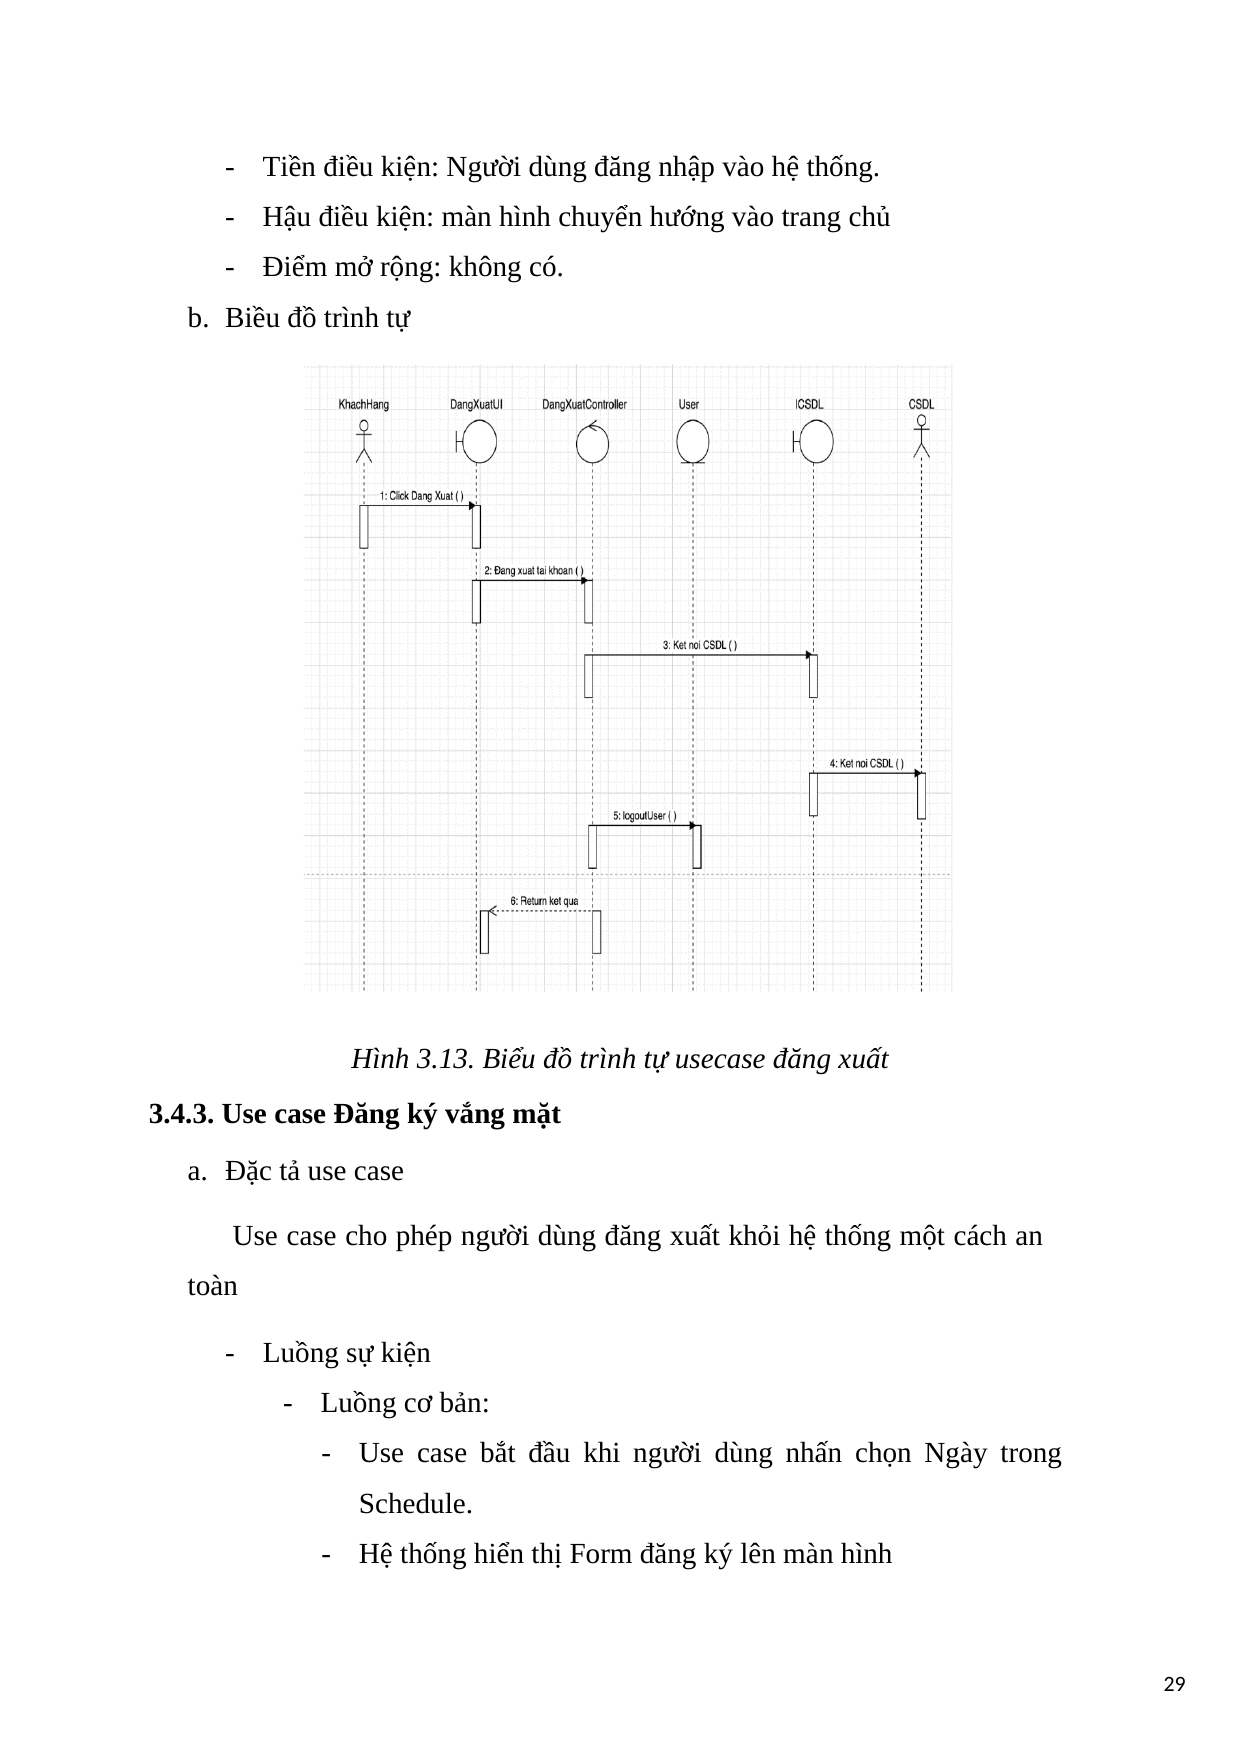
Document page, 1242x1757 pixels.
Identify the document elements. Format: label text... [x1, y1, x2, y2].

list Use case bắt đầu khi người dùng nhấn chọn Ngày trong Schedule. [321, 1436, 1062, 1519]
list Hậu điều kiện: màn hình chuyển hướng vào trang chủ [225, 199, 1092, 233]
list Luồng cơ bản: [283, 1385, 1091, 1419]
list Điểm mở rộng: không có. [225, 249, 1092, 283]
subtitle 3.4.3. Use case Đăng ký vắng mặt [148, 1096, 1092, 1129]
text Use case cho phép người dùng đăng xuất khỏi hệ thống một cách an toàn [187, 1218, 1044, 1302]
list Hệ thống hiển thị Form đăng ký lên màn hình [321, 1536, 1062, 1570]
list Đặc tả use case [187, 1153, 1092, 1187]
list Biều đồ trình tự [187, 300, 1092, 333]
list Luồng sự kiện [225, 1335, 1092, 1368]
list Tiền điều kiện: Người dùng đăng nhập vào hệ thống. [225, 149, 1092, 182]
picture [303, 364, 953, 992]
